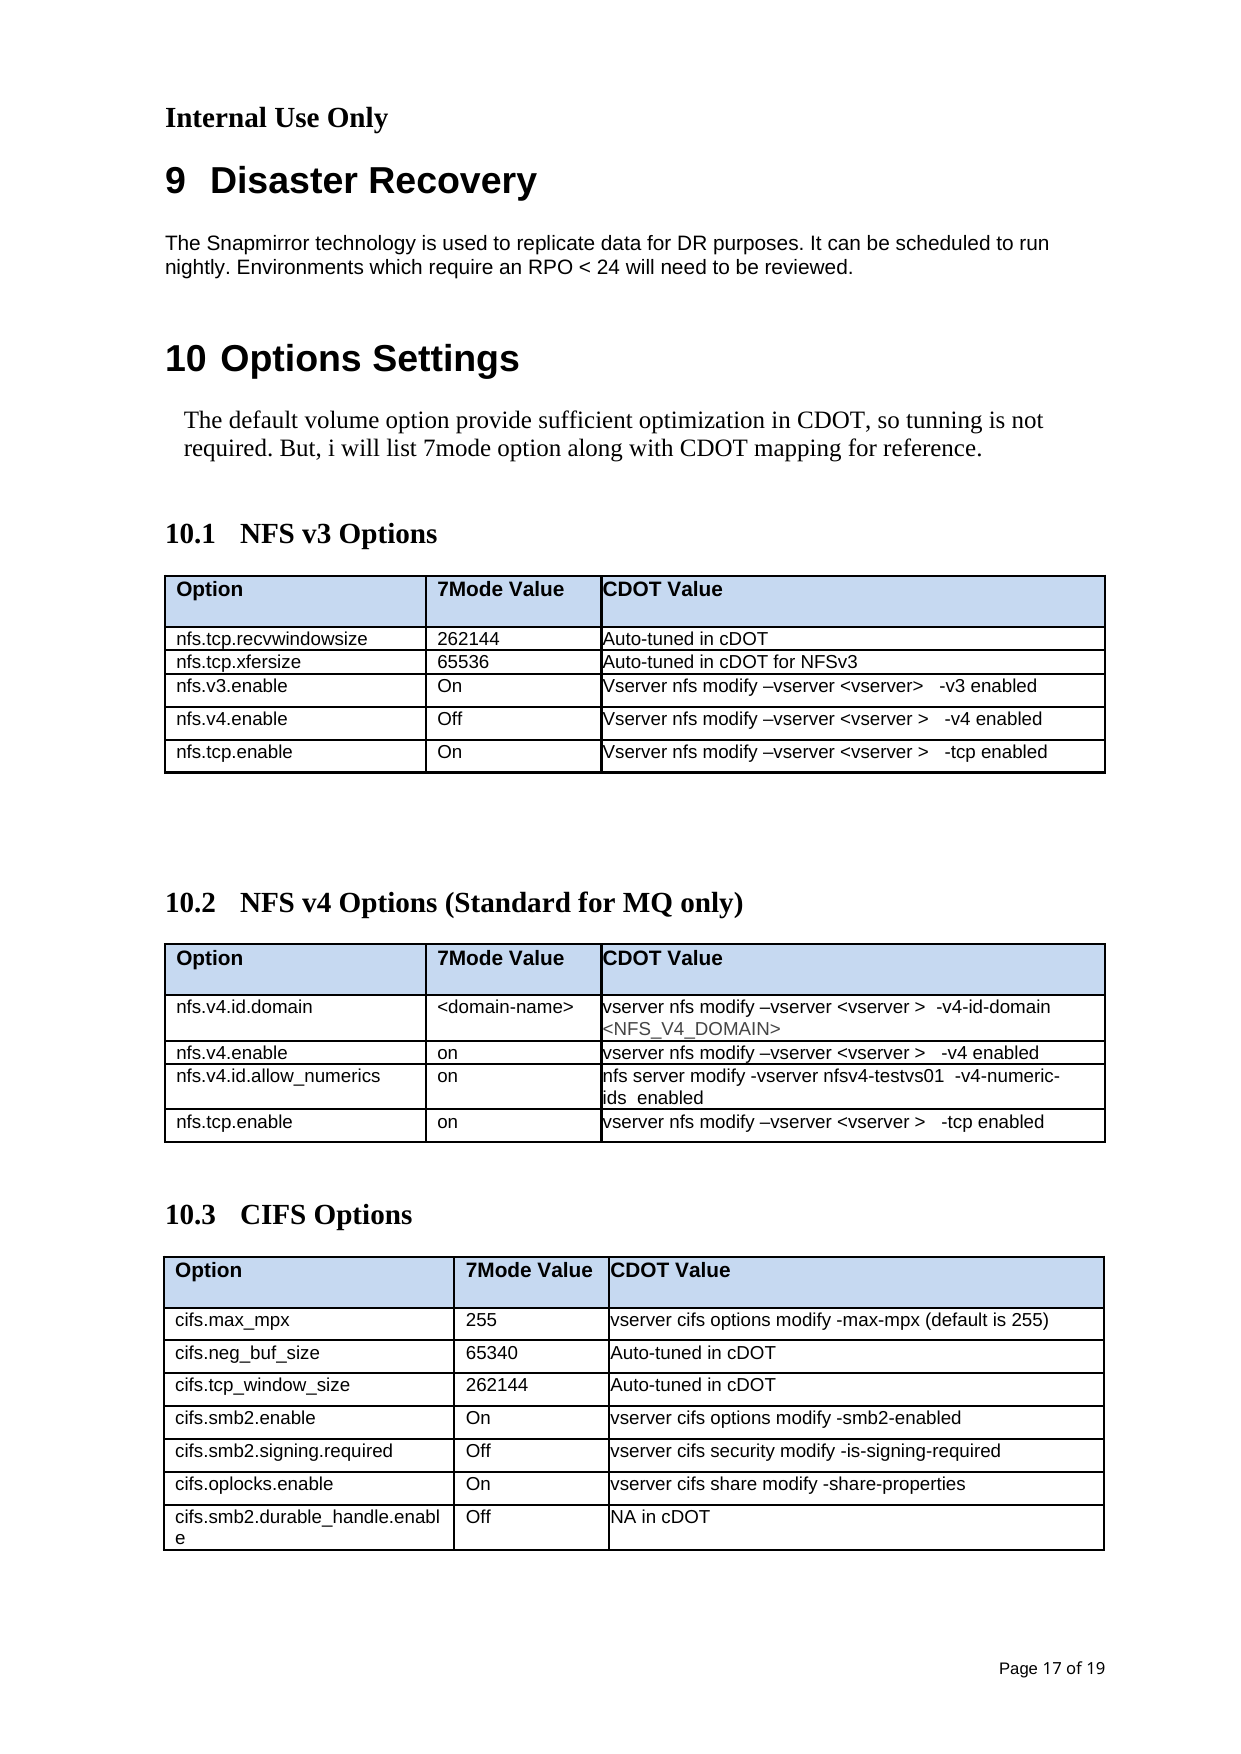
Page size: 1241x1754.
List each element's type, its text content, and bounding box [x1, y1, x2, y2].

table_cell nfs.v4.id.allow_numerics [166, 1065, 425, 1108]
table_cell On [455, 1407, 608, 1438]
table_cell nfs.v4.enable [166, 708, 425, 738]
table_cell Vserver nfs modify –vserver <vserver > -tcp enabled [603, 741, 1104, 771]
subtitle Disaster Recovery [165, 158, 1105, 202]
table_cell vserver nfs modify –vserver <vserver > -v4 enabled [603, 1042, 1104, 1063]
table_cell vserver cifs security modify -is-signing-required [610, 1440, 1103, 1471]
table_cell cifs.oplocks.enable [165, 1473, 453, 1503]
table_header 7Mode Value [455, 1258, 608, 1307]
table_cell 262144 [455, 1374, 608, 1405]
table_cell cifs.max_mpx [165, 1309, 453, 1339]
table_cell cifs.tcp_window_size [165, 1374, 453, 1405]
table_cell nfs.tcp.xfersize [166, 651, 425, 673]
table_cell 262144 [427, 628, 600, 649]
table_cell Auto-tuned in cDOT [603, 628, 1104, 649]
table_cell vserver nfs modify –vserver <vserver > -v4-id-domain <NFS_V4_DOMAIN> [603, 996, 1104, 1039]
table_cell vserver nfs modify –vserver <vserver > -tcp enabled [603, 1110, 1104, 1141]
table_cell nfs.v4.id.domain [166, 996, 425, 1039]
table_header 7Mode Value [427, 945, 600, 994]
table_cell on [427, 1065, 600, 1108]
table_cell cifs.smb2.signing.required [165, 1440, 453, 1471]
table_cell vserver cifs options modify -max-mpx (default is 255) [610, 1309, 1103, 1339]
table_cell Auto-tuned in cDOT [610, 1341, 1103, 1372]
table_cell On [427, 741, 600, 771]
table_cell nfs.tcp.enable [166, 1110, 425, 1141]
table_cell nfs.v4.enable [166, 1042, 425, 1063]
subtitle 10.3 CIFS Options [165, 1197, 1105, 1231]
subtitle Options Settings [165, 337, 1105, 380]
table_cell 255 [455, 1309, 608, 1339]
table_cell vserver cifs options modify -smb2-enabled [610, 1407, 1103, 1438]
table_cell Auto-tuned in cDOT [610, 1374, 1103, 1405]
table_cell cifs.neg_buf_size [165, 1341, 453, 1372]
table_cell on [427, 1110, 600, 1141]
table_cell Off [427, 708, 600, 738]
table_header CDOT Value [610, 1258, 1103, 1307]
table_cell Vserver nfs modify –vserver <vserver > -v4 enabled [603, 708, 1104, 738]
table_header CDOT Value [603, 577, 1104, 626]
table_cell On [427, 675, 600, 706]
table_cell Off [455, 1440, 608, 1471]
table_cell vserver cifs share modify -share-properties [610, 1473, 1103, 1503]
table_cell cifs.smb2.enable [165, 1407, 453, 1438]
subtitle 10.2 NFS v4 Options (Standard for MQ only) [165, 885, 1105, 918]
table_header CDOT Value [603, 945, 1104, 994]
table_cell Vserver nfs modify –vserver <vserver> -v3 enabled [603, 675, 1104, 706]
table_cell cifs.smb2.durable_handle.enable [165, 1506, 453, 1549]
table_cell 65536 [427, 651, 600, 673]
table_cell On [455, 1473, 608, 1503]
table_cell nfs.v3.enable [166, 675, 425, 706]
table_header Option [165, 1258, 453, 1307]
table_cell nfs.tcp.enable [166, 741, 425, 771]
table_header 7Mode Value [427, 577, 600, 626]
table_cell NA in cDOT [610, 1506, 1103, 1549]
text The default volume option provide sufficient optimization in CDOT, so tunning is not required. But, i will list 7mode option along with CDOT mapping for reference. [183, 405, 1105, 462]
text The Snapmirror technology is used to replicate data for DR purposes. It can be scheduled to run nightly. Environments which require an RPO < 24 will need to be reviewed. [165, 231, 1105, 279]
table_cell nfs.tcp.recvwindowsize [166, 628, 425, 649]
table_cell on [427, 1042, 600, 1063]
subtitle 10.1 NFS v3 Options [165, 516, 1105, 549]
table_cell nfs server modify -vserver nfsv4-testvs01 -v4-numeric-ids enabled [603, 1065, 1104, 1108]
table_cell <domain-name> [427, 996, 600, 1039]
table_cell Off [455, 1506, 608, 1549]
table_header Option [166, 945, 425, 994]
table_cell Auto-tuned in cDOT for NFSv3 [603, 651, 1104, 673]
table_cell 65340 [455, 1341, 608, 1372]
table_header Option [166, 577, 425, 626]
